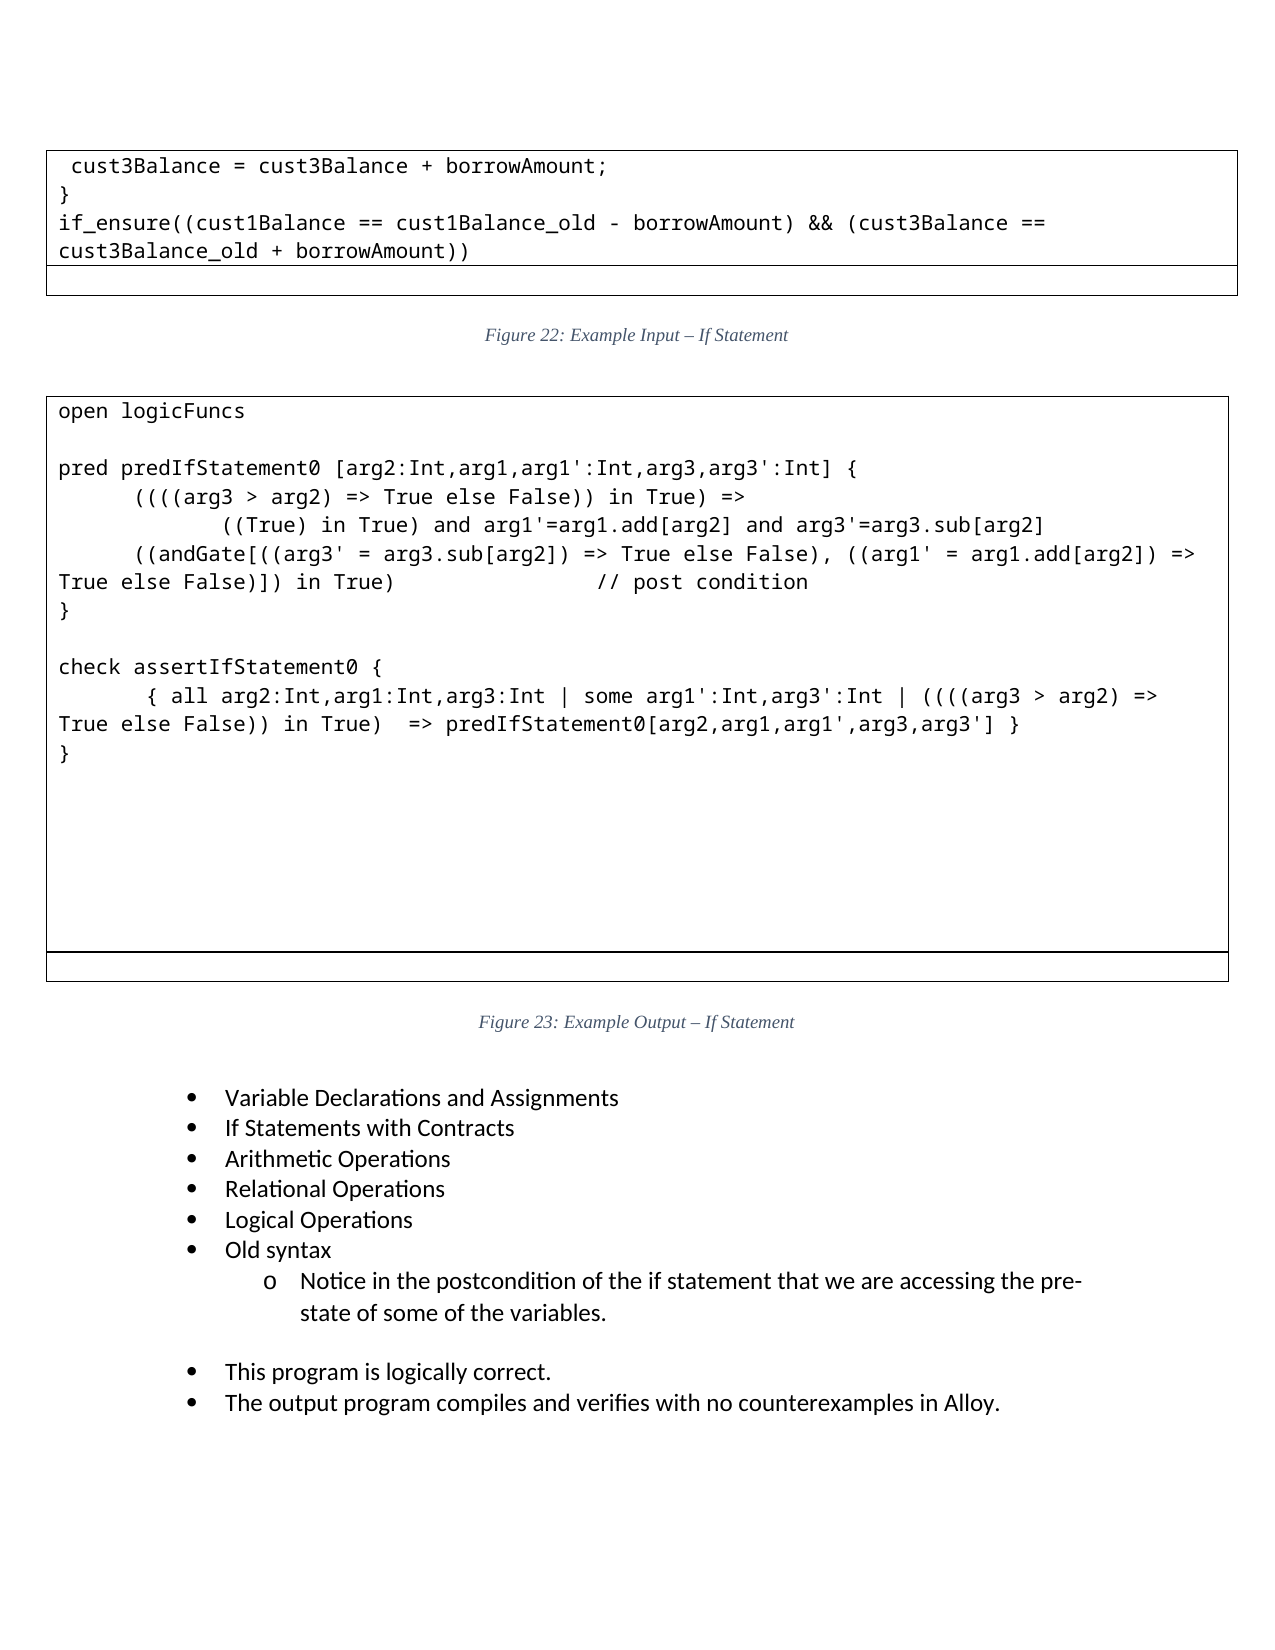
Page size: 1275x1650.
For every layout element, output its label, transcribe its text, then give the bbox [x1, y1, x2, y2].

table_header open logicFuncs pred predIfStatement0 [arg2:Int,arg1,arg1':Int,arg3,arg3':Int] { ((((arg3 > arg2) => True else False)) in True) => ((True) in True) and arg1'=arg1.add[arg2] and arg3'=arg3.sub[arg2] ((andGate[((arg3' = arg3.sub[arg2]) => True else False), ((arg1' = arg1.add[arg2]) => True else False)]) in True) // post condition } check assertIfStatement0 { { all arg2:Int,arg1:Int,arg3:Int | some arg1':Int,arg3':Int | ((((arg3 > arg2) => True else False)) in True) => predIfStatement0[arg2,arg1,arg1',arg3,arg3'] } } [47, 397, 1228, 951]
list If Statements with Contracts [187, 1113, 1125, 1143]
list Logical Operations [187, 1204, 1125, 1235]
list The output program compiles and verifies with no counterexamples in Alloy. [187, 1387, 1125, 1417]
table_cell [47, 266, 1237, 294]
list This program is logically correct. [187, 1356, 1125, 1387]
text Figure 22: Example Input – If Statement [150, 324, 1125, 346]
list Arithmetic Operations [187, 1143, 1125, 1174]
list Notice in the postcondition of the if statement that we are accessing the pre-state of some of the variables. [262, 1265, 1125, 1327]
table_cell [47, 953, 1228, 981]
list Old syntax [187, 1235, 1125, 1265]
text Figure 23: Example Output – If Statement [150, 1011, 1125, 1032]
list Variable Declarations and Assignments [187, 1082, 1125, 1113]
list Relational Operations [187, 1174, 1125, 1204]
